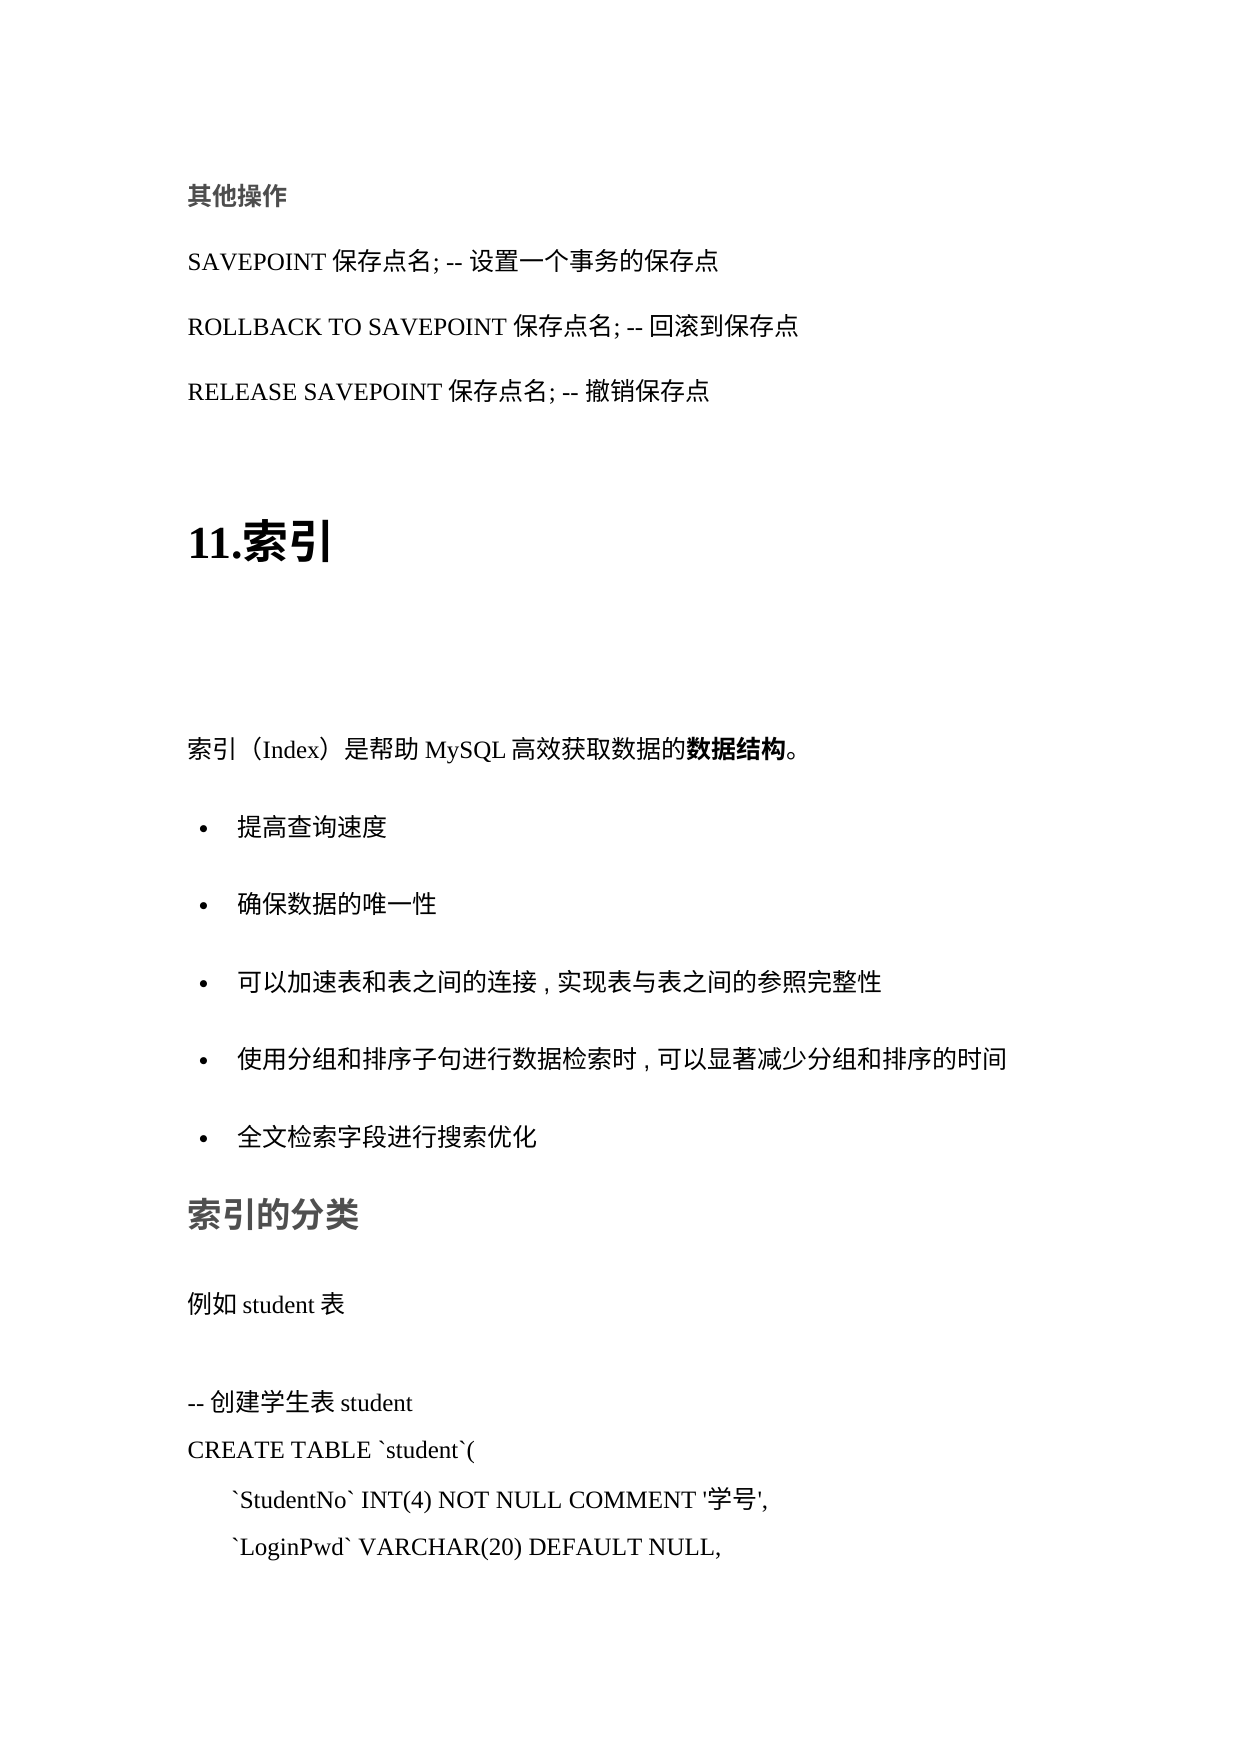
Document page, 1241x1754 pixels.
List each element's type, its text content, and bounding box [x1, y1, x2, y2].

text CREATE TABLE `student`( [187, 1433, 1053, 1465]
list 提高查询速度 [200, 793, 1053, 858]
list 全文检索字段进行搜索优化 [200, 1103, 1053, 1168]
subtitle 11.索引 [187, 490, 1053, 587]
text SAVEPOINT 保存点名; -- 设置一个事务的保存点 [187, 227, 1053, 292]
text 索引（Index）是帮助MySQL高效获取数据的数据结构。 [187, 715, 1053, 780]
text RELEASE SAVEPOINT 保存点名; -- 撤销保存点 [187, 357, 1053, 422]
text `StudentNo` INT(4) NOT NULL COMMENT '学号', [187, 1465, 1053, 1530]
text -- 创建学生表student [187, 1368, 1053, 1433]
text ROLLBACK TO SAVEPOINT 保存点名; -- 回滚到保存点 [187, 292, 1053, 357]
list 可以加速表和表之间的连接 , 实现表与表之间的参照完整性 [200, 948, 1053, 1013]
text 其他操作 [187, 162, 1053, 227]
list 使用分组和排序子句进行数据检索时 , 可以显著减少分组和排序的时间 [200, 1025, 1053, 1090]
subtitle 索引的分类 [187, 1180, 1053, 1245]
text `LoginPwd` VARCHAR(20) DEFAULT NULL, [187, 1530, 1053, 1563]
list 确保数据的唯一性 [200, 870, 1053, 935]
text 例如student表 [187, 1270, 1053, 1335]
